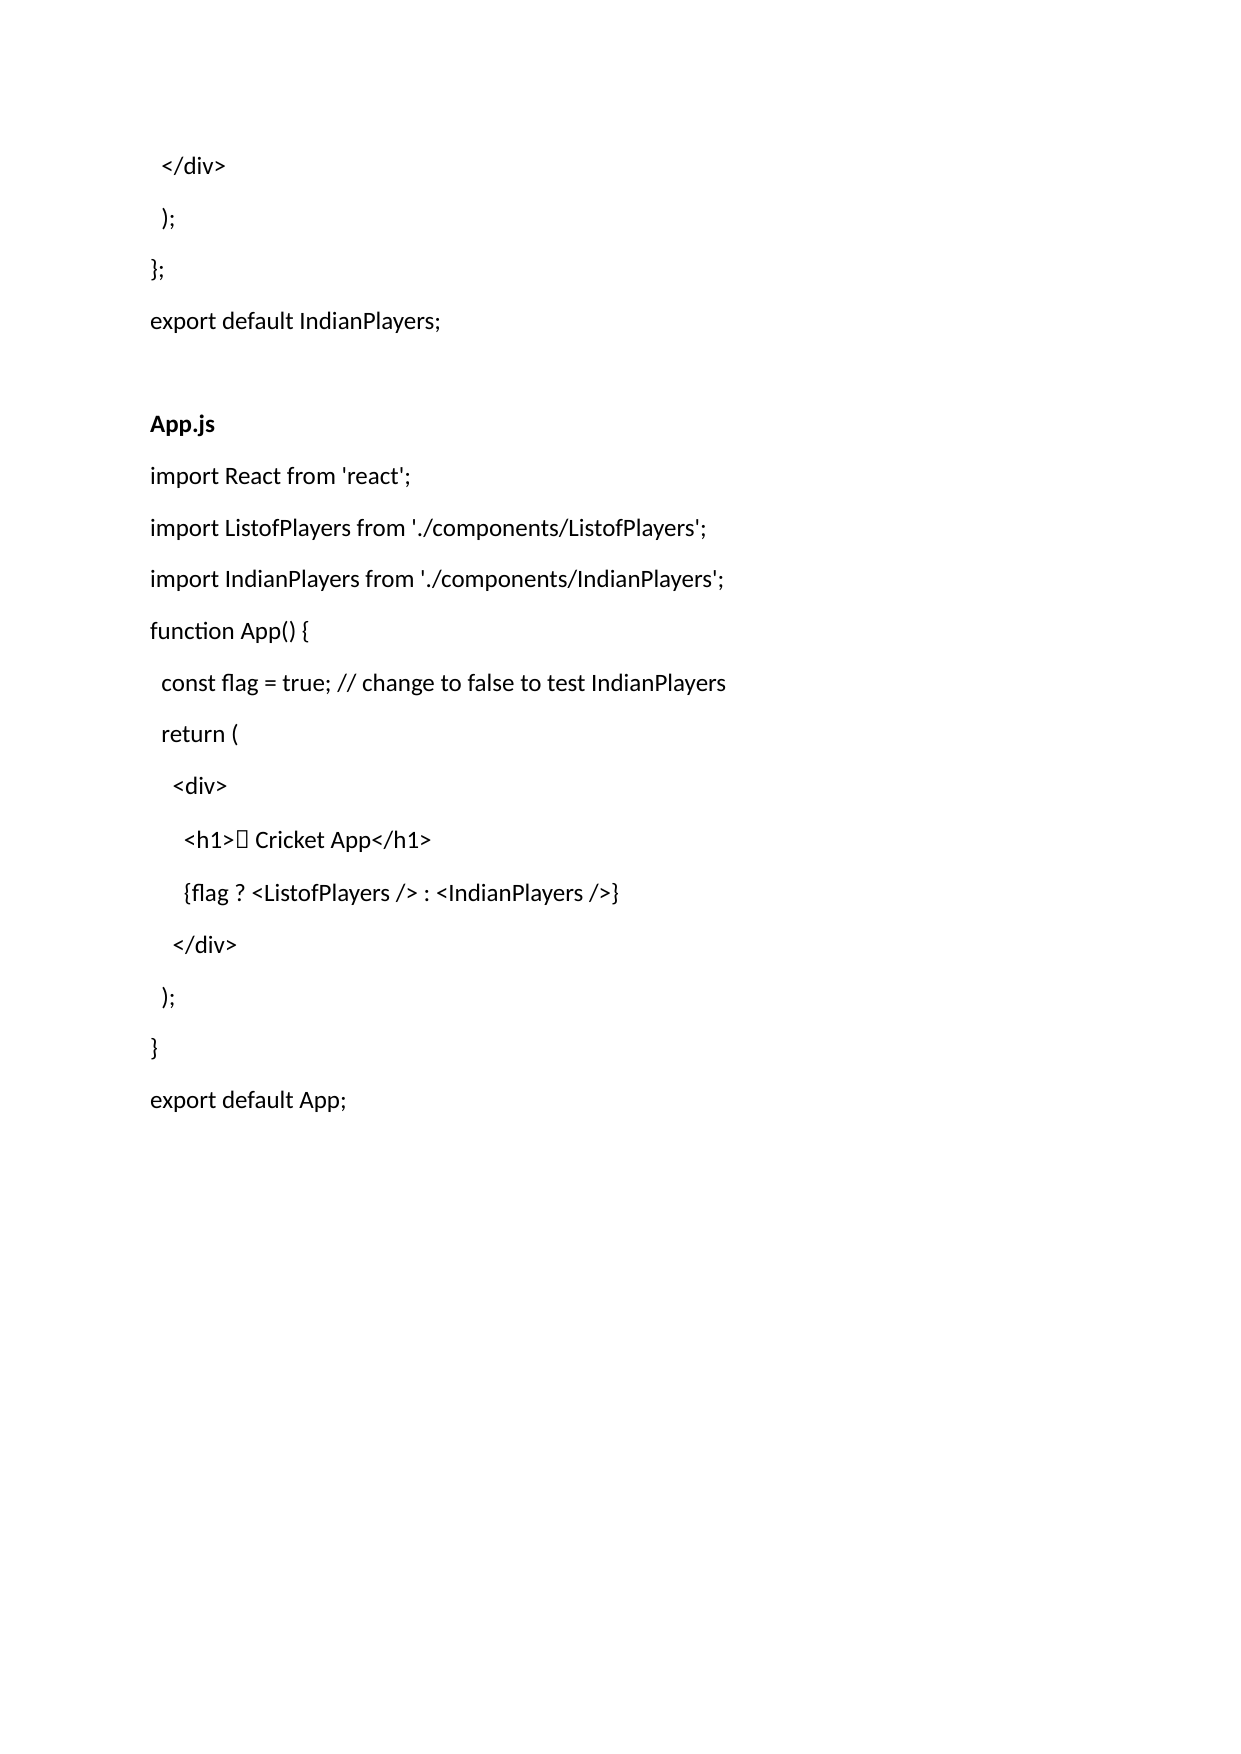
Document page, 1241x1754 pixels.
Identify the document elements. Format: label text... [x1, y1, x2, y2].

text } [150, 1032, 1090, 1063]
text ); [150, 981, 1090, 1011]
text <h1>🏏 Cricket App</h1> [150, 822, 1090, 856]
text App.js [150, 408, 1090, 439]
text </div> [150, 929, 1090, 960]
text return ( [150, 718, 1090, 749]
text import React from 'react'; [150, 460, 1090, 491]
text {flag ? <ListofPlayers /> : <IndianPlayers />} [150, 877, 1090, 908]
text ); [150, 202, 1090, 232]
text }; [150, 253, 1090, 284]
text export default App; [150, 1084, 1090, 1115]
text const flag = true; // change to false to test IndianPlayers [150, 667, 1090, 697]
text function App() { [150, 615, 1090, 646]
text <div> [150, 770, 1090, 801]
text import ListofPlayers from './components/ListofPlayers'; [150, 512, 1090, 542]
text </div> [150, 150, 1090, 181]
text export default IndianPlayers; [150, 305, 1090, 336]
text import IndianPlayers from './components/IndianPlayers'; [150, 563, 1090, 594]
